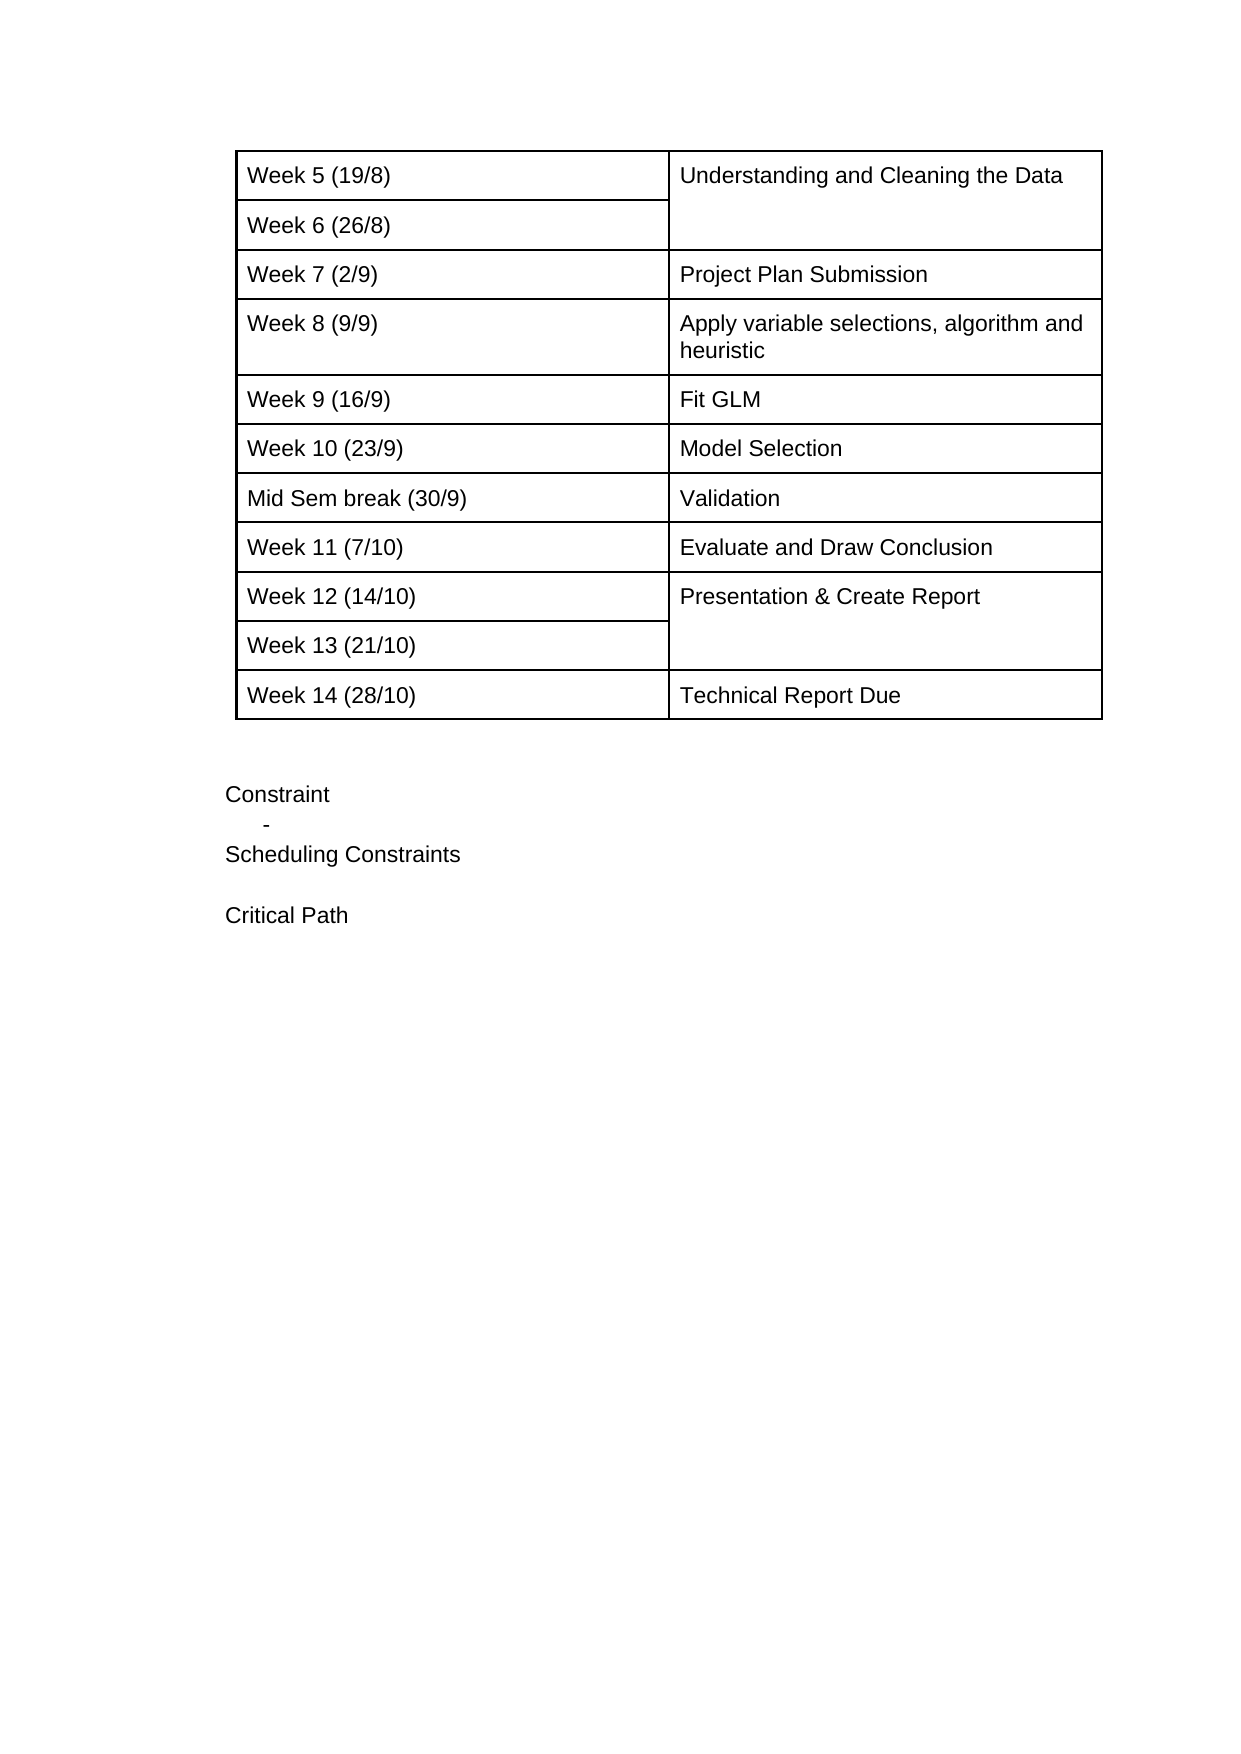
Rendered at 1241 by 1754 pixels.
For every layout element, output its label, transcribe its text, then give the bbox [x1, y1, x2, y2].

table_cell Week 11 (7/10) [238, 523, 668, 571]
table_cell Week 9 (16/9) [238, 376, 668, 423]
table_cell Understanding and Cleaning the Data [670, 152, 1101, 248]
table_cell Technical Report Due [670, 671, 1101, 718]
table_cell Week 6 (26/8) [238, 201, 668, 248]
table_cell Presentation & Create Report [670, 573, 1101, 669]
table_cell Week 8 (9/9) [238, 300, 668, 373]
table_cell Week 14 (28/10) [238, 671, 668, 718]
table_cell Validation [670, 474, 1101, 521]
table_cell Week 12 (14/10) [238, 573, 668, 620]
text Scheduling Constraints [225, 841, 1090, 868]
table_cell Week 5 (19/8) [238, 152, 668, 199]
table_cell Model Selection [670, 425, 1101, 472]
table_cell Fit GLM [670, 376, 1101, 423]
table_cell Week 10 (23/9) [238, 425, 668, 472]
table_cell Project Plan Submission [670, 251, 1101, 298]
table_cell Mid Sem break (30/9) [238, 474, 668, 521]
table_cell Evaluate and Draw Conclusion [670, 523, 1101, 571]
text Constraint [225, 781, 1090, 807]
text Critical Path [150, 902, 1090, 928]
table_cell Apply variable selections, algorithm and heuristic [670, 300, 1101, 373]
table_cell Week 13 (21/10) [238, 622, 668, 669]
table_cell Week 7 (2/9) [238, 251, 668, 298]
